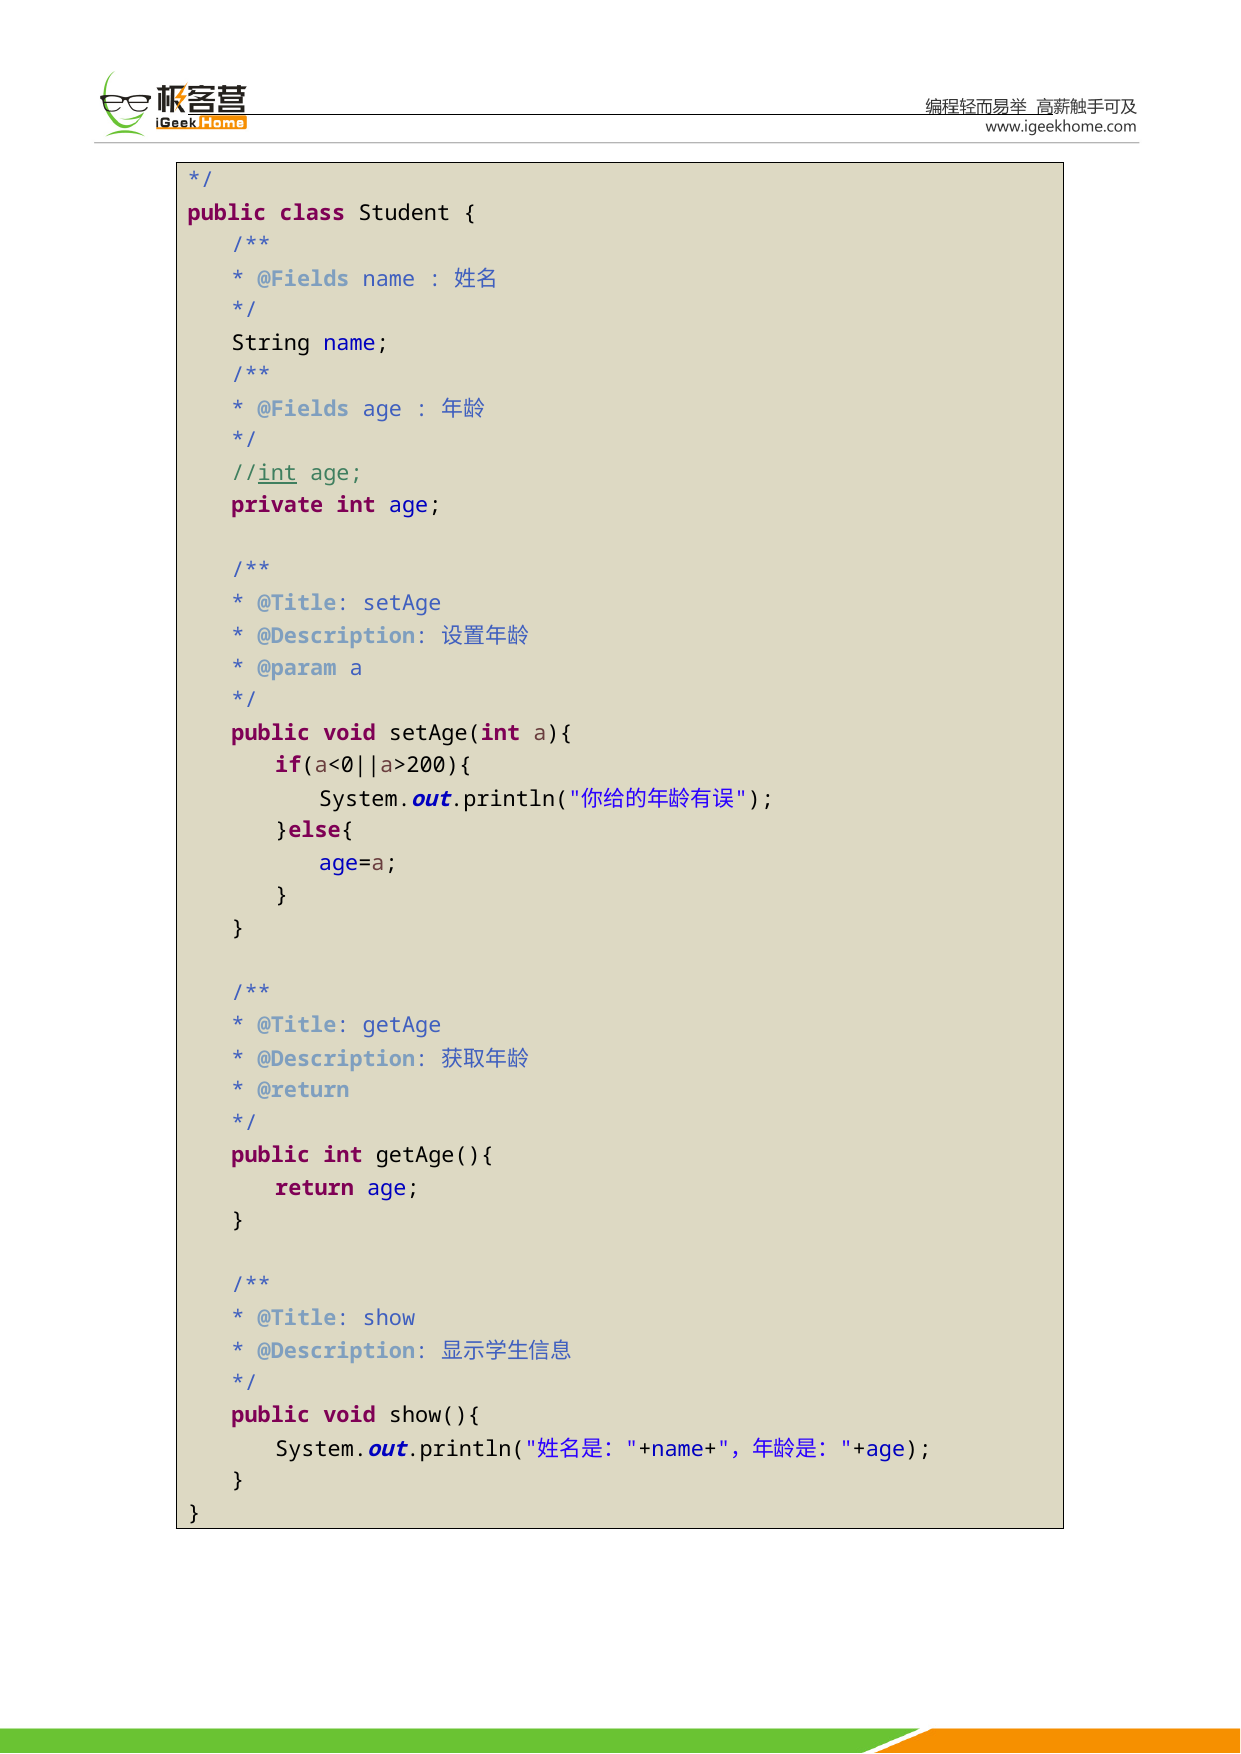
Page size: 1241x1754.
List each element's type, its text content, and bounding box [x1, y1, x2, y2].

picture [0, 1690, 1241, 1753]
picture [0, 1, 1241, 151]
